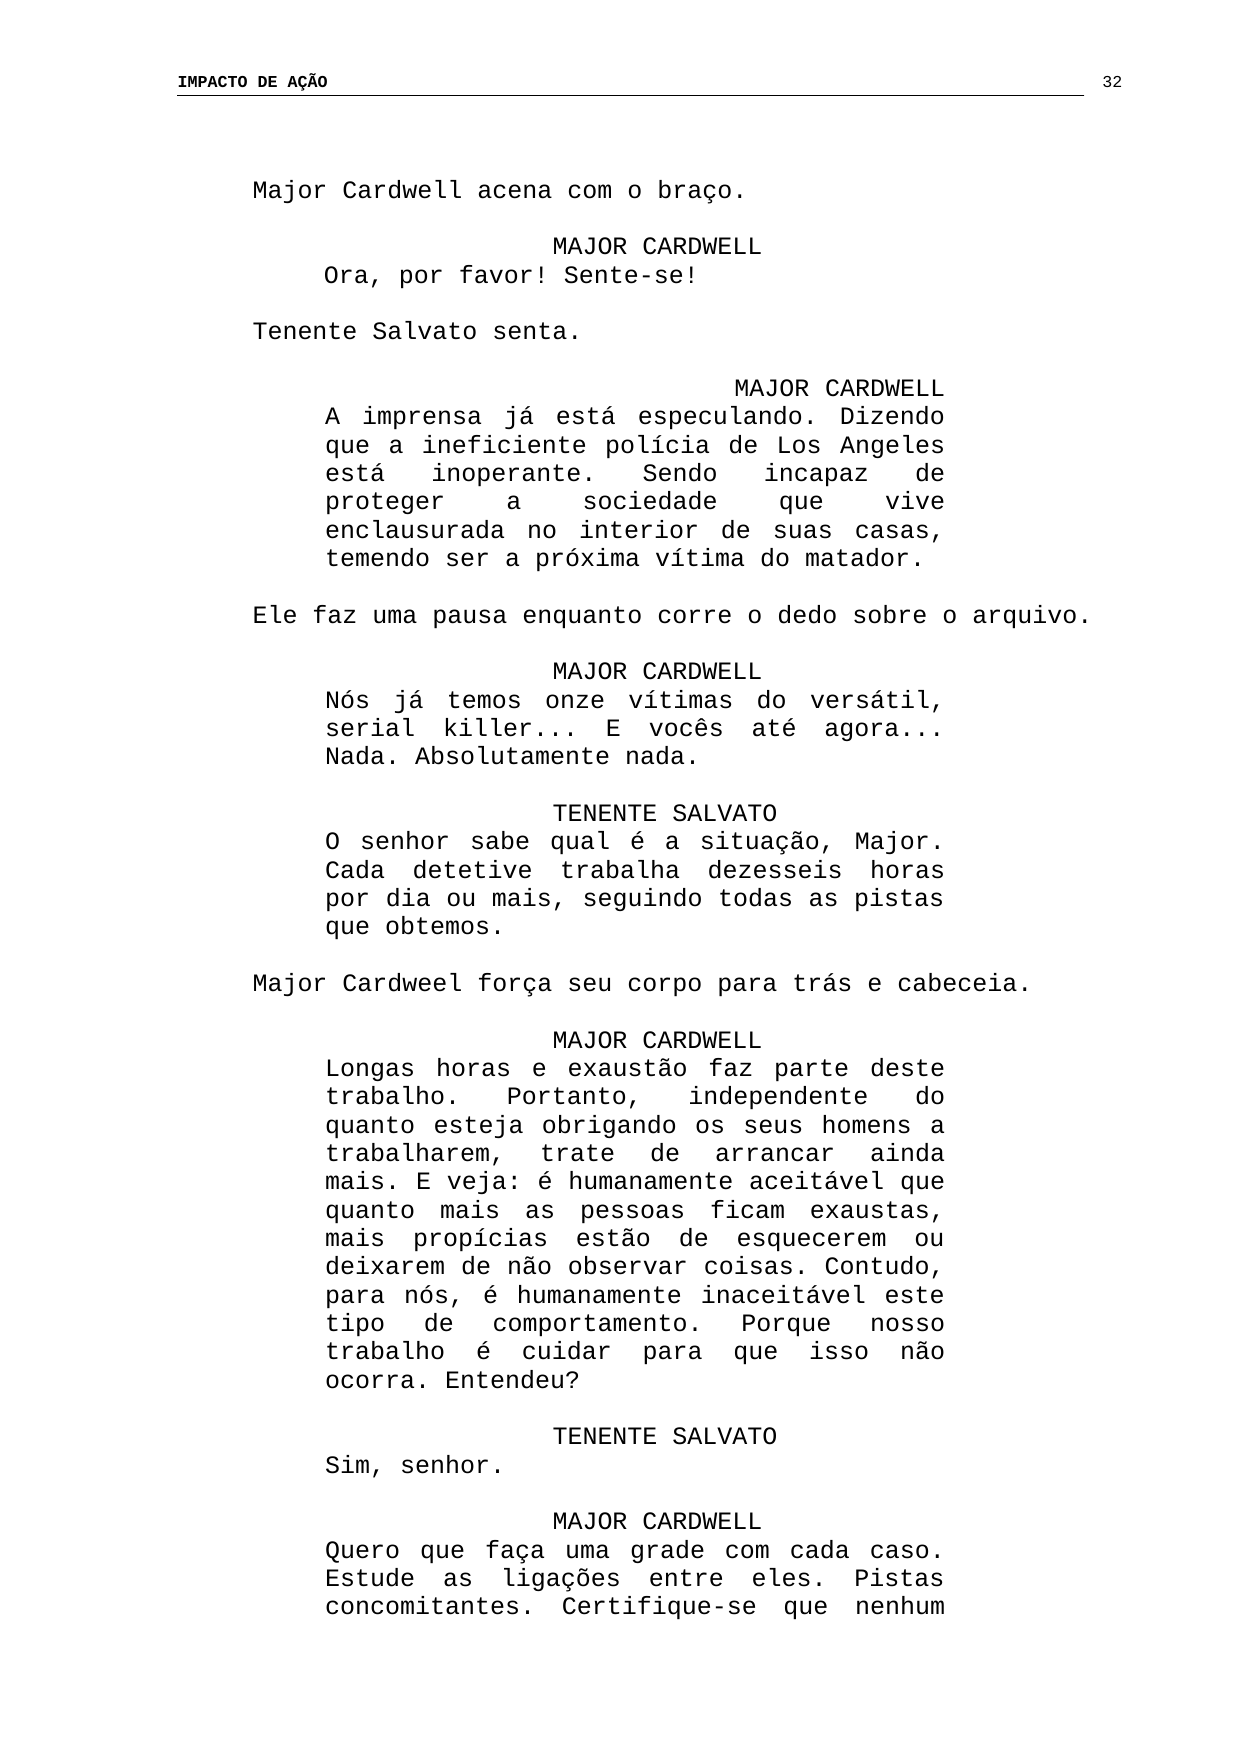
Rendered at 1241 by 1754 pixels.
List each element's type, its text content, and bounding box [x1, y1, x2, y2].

text Major Cardwell acena com o braço. [177, 177, 1122, 206]
text MAJOR CARDWELL [477, 1027, 1122, 1056]
text Longas horas e exaustão faz parte deste trabalho. Portanto, independente do quanto esteja obrigando os seus homens a trabalharem, trate de arrancar ainda mais. E veja: é humanamente aceitável que quanto mais as pessoas ficam exaustas, mais propícias estão de esquecerem ou deixarem de não observar coisas. Contudo, para nós, é humanamente inaceitável este tipo de comportamento. Porque nosso trabalho é cuidar para que isso não ocorra. Entendeu? [325, 1056, 945, 1396]
text MAJOR CARDWELL [177, 234, 1122, 262]
text MAJOR CARDWELL [325, 1509, 945, 1537]
text TENENTE SALVATO [477, 801, 1122, 829]
text MAJOR.CARDWELL A imprensa já está especulando. Dizendo que a ineficiente polícia de Los Angeles está inoperante. Sendo incapaz de proteger a sociedade que vive enclausurada no interior de suas casas, temendo ser a próxima vítima do matador. [325, 376, 945, 574]
text Tenente Salvato senta. [177, 319, 945, 347]
text Nós já temos onze vítimas do versátil, serial killer... E vocês até agora... Nada. Absolutamente nada. [325, 687, 945, 772]
text Ele faz uma pausa enquanto corre o dedo sobre o arquivo. [177, 602, 1122, 631]
text Sim, senhor. [325, 1452, 945, 1481]
text Ora, por favor! Sente-se! [324, 262, 945, 291]
text O senhor sabe qual é a situação, Major. Cada detetive trabalha dezesseis horas por dia ou mais, seguindo todas as pistas que obtemos. [325, 829, 945, 942]
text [325, 1537, 945, 1622]
text Major Cardweel força seu corpo para trás e cabeceia. [177, 971, 1122, 999]
text TENENTE SALVATO [325, 1424, 945, 1452]
text MAJOR CARDWELL [477, 659, 1122, 687]
